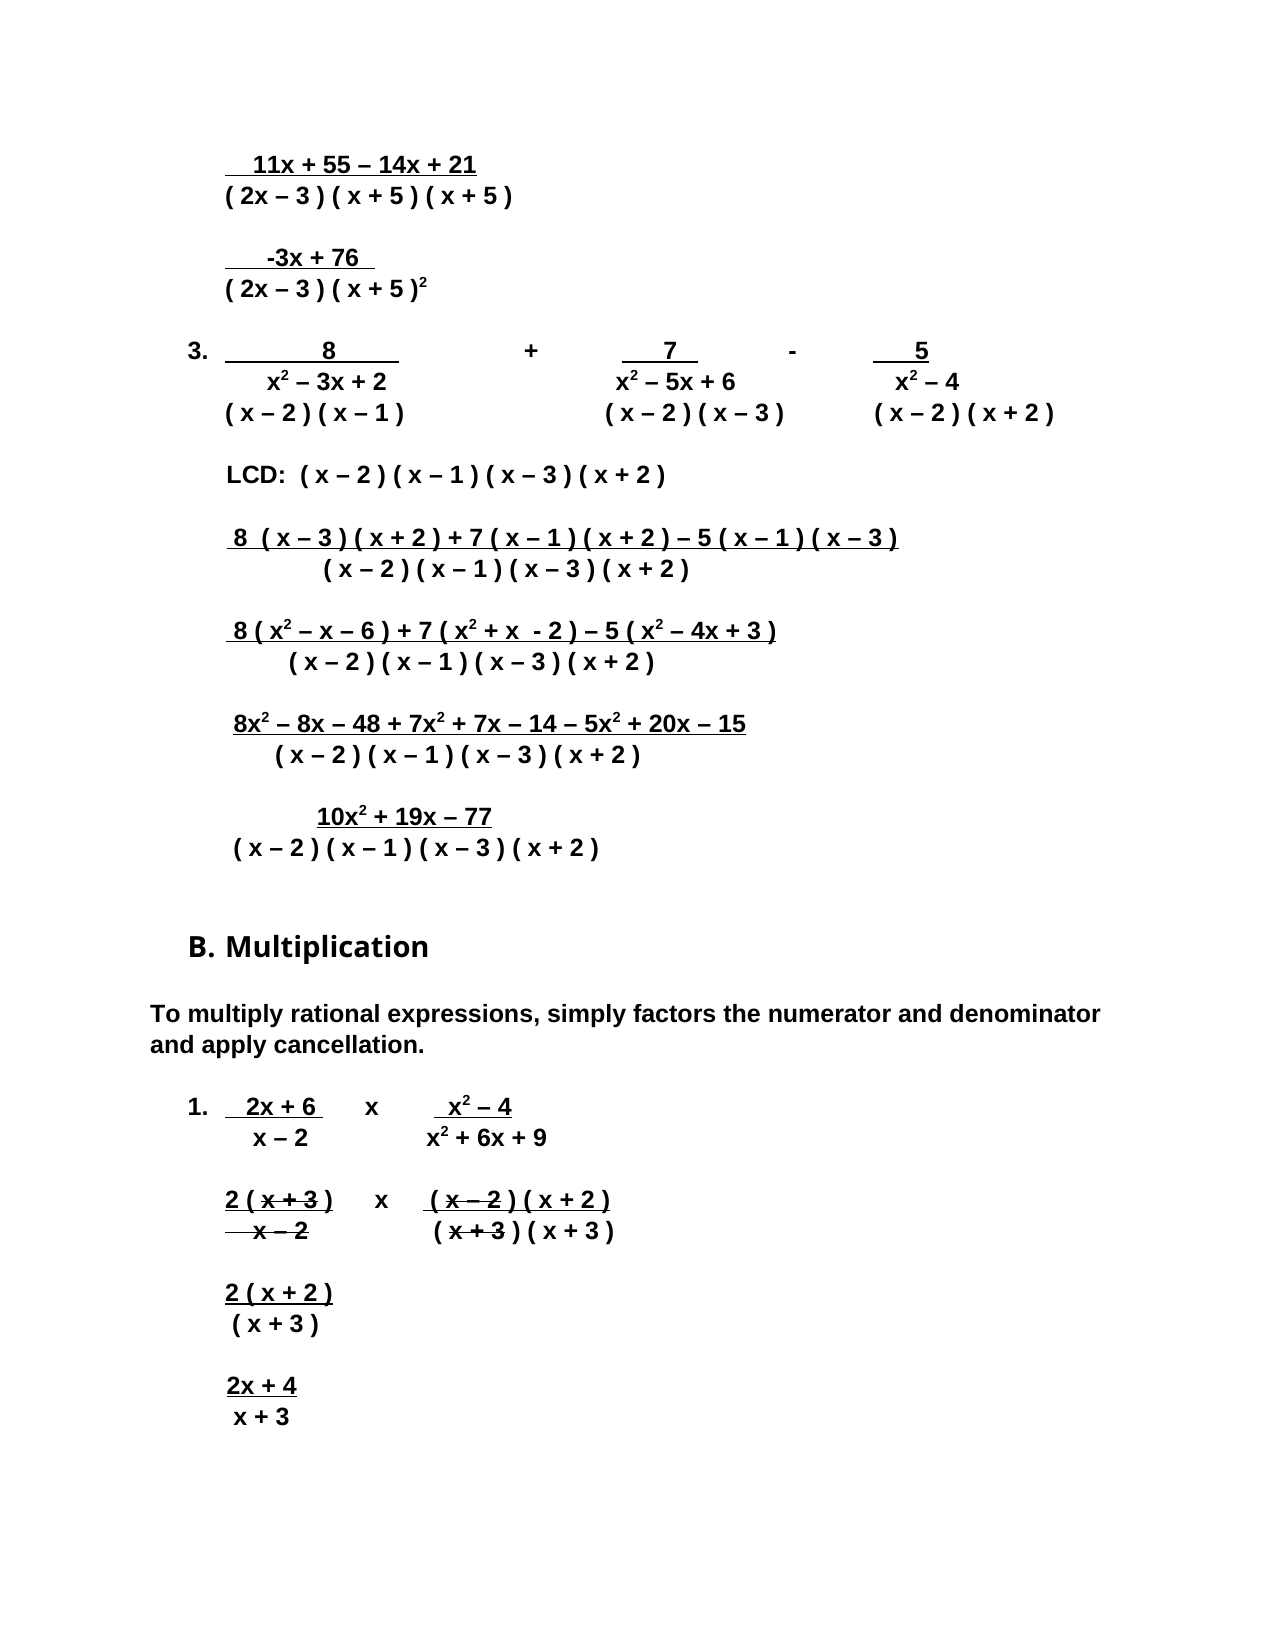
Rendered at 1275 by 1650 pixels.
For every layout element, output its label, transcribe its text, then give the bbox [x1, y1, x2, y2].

list 2 ( x + 2 ) [225, 1278, 1125, 1307]
text ( x – 2 ) ( x – 1 ) ( x – 3 ) ( x + 2 ) [150, 833, 1125, 862]
text 8 ( x – 3 ) ( x + 2 ) + 7 ( x – 1 ) ( x + 2 ) – 5 ( x – 1 ) ( x – 3 ) [150, 522, 1125, 551]
list x – 2 x2 + 6x + 9 [225, 1123, 1125, 1152]
text -3x + 76 [225, 243, 1125, 272]
text 10x2 + 19x – 77 [150, 802, 1125, 831]
text LCD: ( x – 2 ) ( x – 1 ) ( x – 3 ) ( x + 2 ) [150, 460, 1125, 489]
list 2x + 6 x x2 – 4 [187, 1092, 1125, 1121]
text x + 3 [150, 1402, 1125, 1431]
list x2 – 3x + 2 x2 – 5x + 6 x2 – 4 [225, 367, 1125, 396]
list 8 + 7 - 5 [187, 336, 1125, 365]
list Multiplication [187, 926, 1125, 966]
text ( 2x – 3 ) ( x + 5 )2 [225, 274, 1125, 303]
text ( x – 2 ) ( x – 1 ) ( x – 3 ) ( x + 2 ) [150, 553, 1125, 582]
list ( x + 3 ) [225, 1309, 1125, 1338]
list x – 2 ( x + 3 ) ( x + 3 ) [225, 1216, 1125, 1245]
text To multiply rational expressions, simply factors the numerator and denominator and apply cancellation. [150, 999, 1125, 1059]
list 2 ( x + 3 ) x ( x – 2 ) ( x + 2 ) [225, 1185, 1125, 1214]
text 2x + 4 [150, 1371, 1125, 1399]
text 8x2 – 8x – 48 + 7x2 + 7x – 14 – 5x2 + 20x – 15 [150, 709, 1125, 737]
list ( x – 2 ) ( x – 1 ) ( x – 2 ) ( x – 3 ) ( x – 2 ) ( x + 2 ) [225, 398, 1125, 427]
list 11x + 55 – 14x + 21 [225, 150, 1125, 179]
text ( x – 2 ) ( x – 1 ) ( x – 3 ) ( x + 2 ) [150, 647, 1125, 675]
list ( 2x – 3 ) ( x + 5 ) ( x + 5 ) [225, 181, 1125, 210]
text 8 ( x2 – x – 6 ) + 7 ( x2 + x - 2 ) – 5 ( x2 – 4x + 3 ) [150, 616, 1125, 644]
text ( x – 2 ) ( x – 1 ) ( x – 3 ) ( x + 2 ) [150, 740, 1125, 768]
